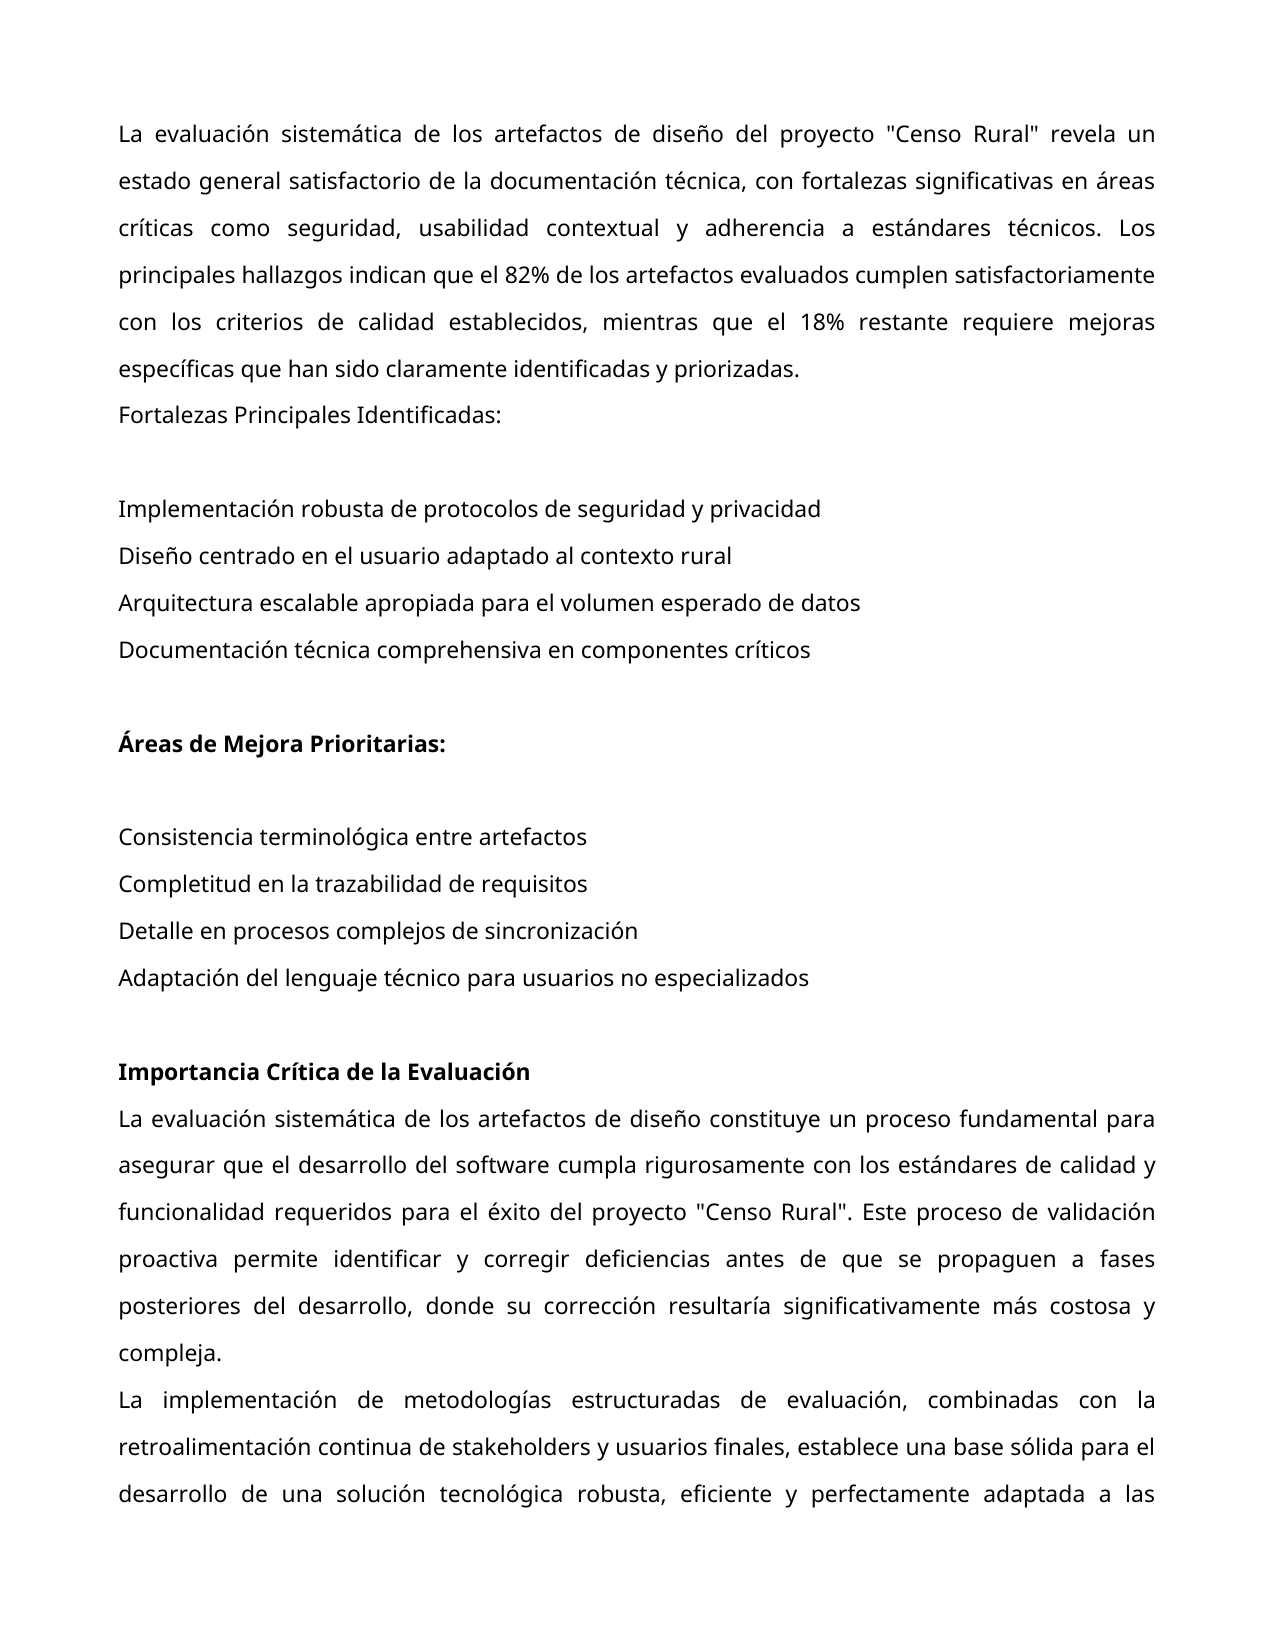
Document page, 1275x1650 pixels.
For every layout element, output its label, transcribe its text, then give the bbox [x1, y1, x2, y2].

text Documentación técnica comprehensiva en componentes críticos [118, 634, 1157, 665]
text Arquitectura escalable apropiada para el volumen esperado de datos [118, 587, 1157, 618]
text La evaluación sistemática de los artefactos de diseño del proyecto "Censo Rural" revela un estado general satisfactorio de la documentación técnica, con fortalezas significativas en áreas críticas como seguridad, usabilidad contextual y adherencia a estándares técnicos. Los principales hallazgos indican que el 82% de los artefactos evaluados cumplen satisfactoriamente con los criterios de calidad establecidos, mientras que el 18% restante requiere mejoras específicas que han sido claramente identificadas y priorizadas. [118, 118, 1157, 384]
text Fortalezas Principales Identificadas: [118, 399, 1157, 431]
text Consistencia terminológica entre artefactos [118, 821, 1157, 852]
text Implementación robusta de protocolos de seguridad y privacidad [118, 493, 1157, 524]
text La evaluación sistemática de los artefactos de diseño constituye un proceso fundamental para asegurar que el desarrollo del software cumpla rigurosamente con los estándares de calidad y funcionalidad requeridos para el éxito del proyecto "Censo Rural". Este proceso de validación proactiva permite identificar y corregir deficiencias antes de que se propaguen a fases posteriores del desarrollo, donde su corrección resultaría significativamente más costosa y compleja. [118, 1102, 1157, 1368]
text Importancia Crítica de la Evaluación [118, 1056, 1157, 1087]
text Adaptación del lenguaje técnico para usuarios no especializados [118, 962, 1157, 993]
text Completitud en la trazabilidad de requisitos [118, 868, 1157, 899]
text Áreas de Mejora Prioritarias: [118, 727, 1157, 759]
text Diseño centrado en el usuario adaptado al contexto rural [118, 540, 1157, 571]
text Detalle en procesos complejos de sincronización [118, 915, 1157, 946]
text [118, 1384, 1157, 1509]
